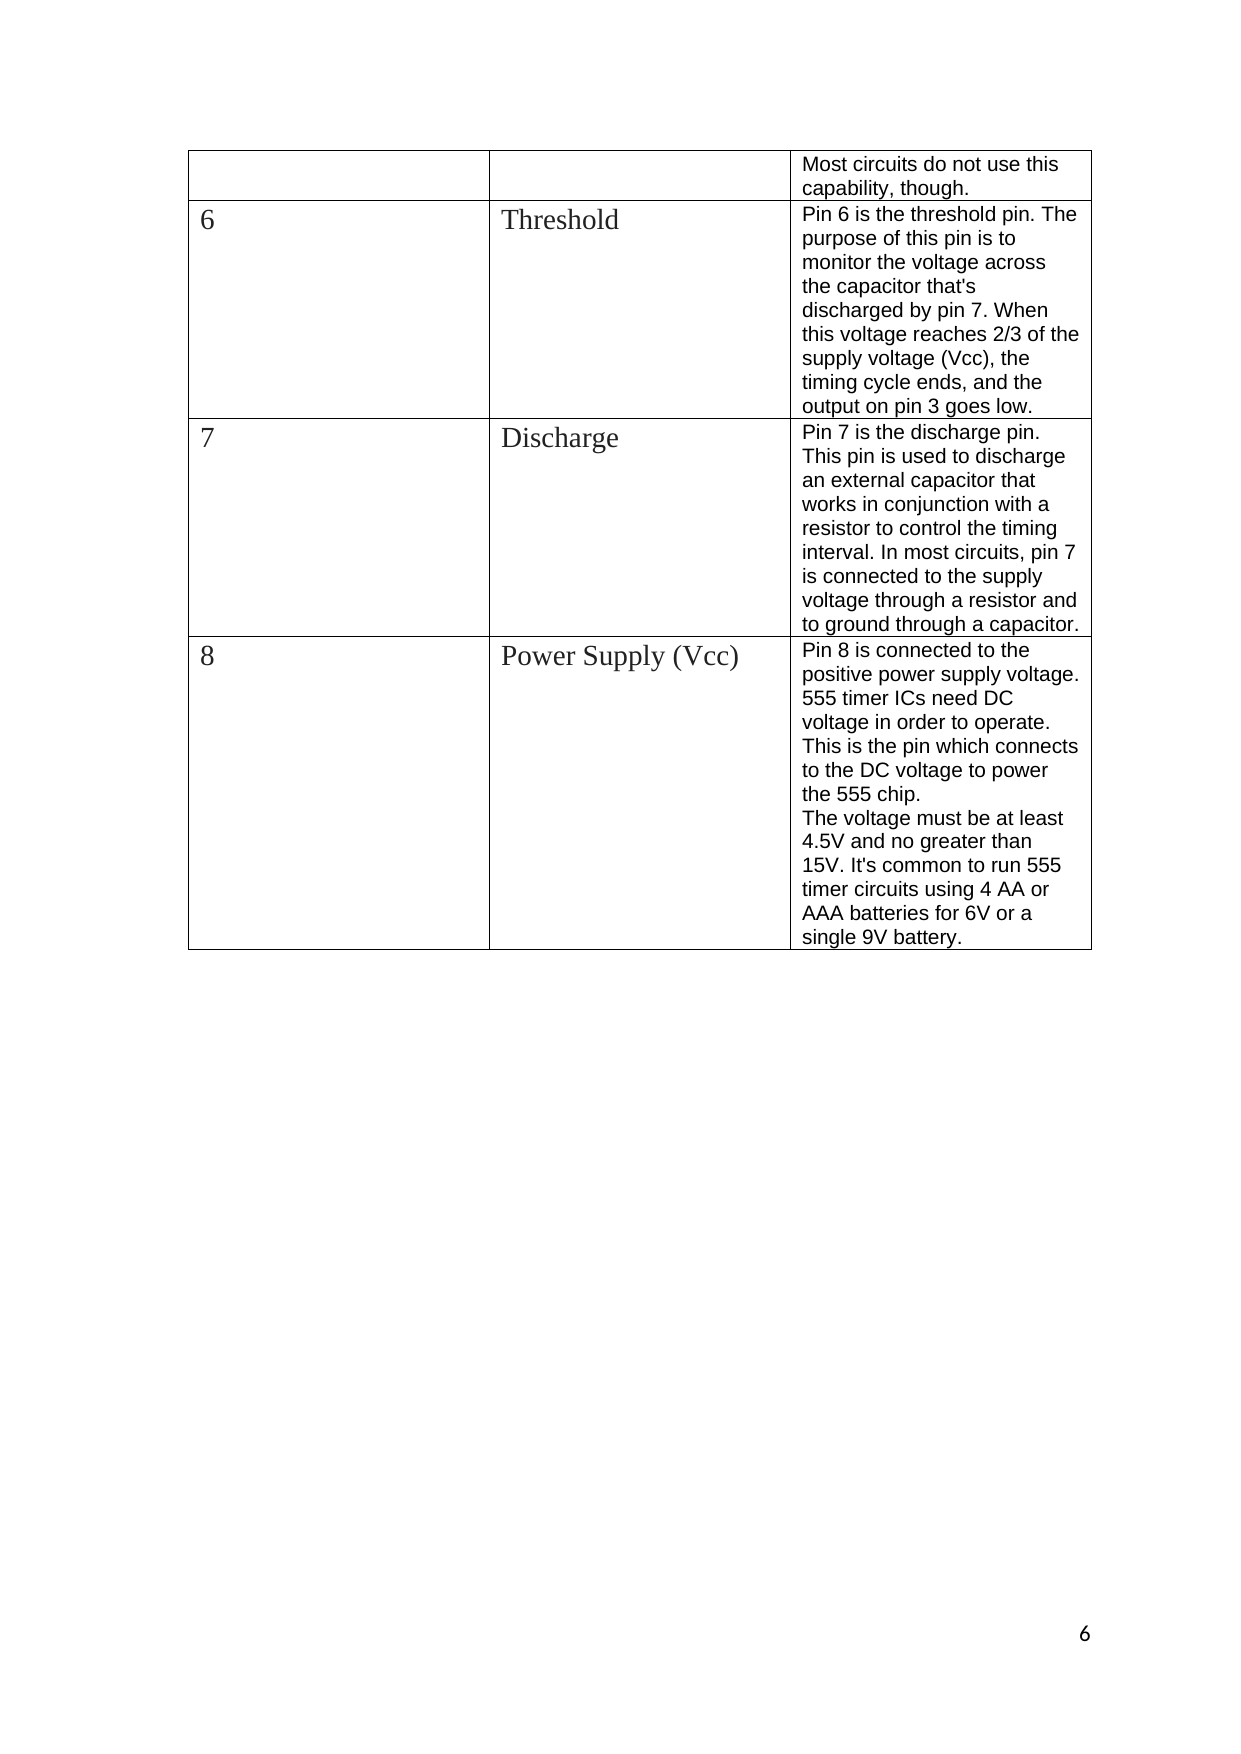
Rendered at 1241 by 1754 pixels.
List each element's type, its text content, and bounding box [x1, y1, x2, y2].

table_cell Power Supply (Vcc) [490, 637, 790, 949]
table_cell [490, 151, 790, 200]
table_cell Threshold [490, 201, 790, 418]
table_cell Pin 8 is connected to the positive power supply voltage. 555 timer ICs need DC voltage in order to operate. This is the pin which connects to the DC voltage to power the 555 chip. The voltage must be at least 4.5V and no greater than 15V. It's common to run 555 timer circuits using 4 AA or AAA batteries for 6V or a single 9V battery. [791, 637, 1091, 949]
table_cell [791, 151, 1091, 200]
table_cell 7 [189, 419, 489, 636]
table_cell [189, 151, 489, 200]
table_cell 6 [189, 201, 489, 418]
table_cell Discharge [490, 419, 790, 636]
table_cell Pin 7 is the discharge pin. This pin is used to discharge an external capacitor that works in conjunction with a resistor to control the timing interval. In most circuits, pin 7 is connected to the supply voltage through a resistor and to ground through a capacitor. [791, 419, 1091, 636]
table_cell Pin 6 is the threshold pin. The purpose of this pin is to monitor the voltage across the capacitor that's discharged by pin 7. When this voltage reaches 2/3 of the supply voltage (Vcc), the timing cycle ends, and the output on pin 3 goes low. [791, 201, 1091, 418]
table_cell 8 [189, 637, 489, 949]
